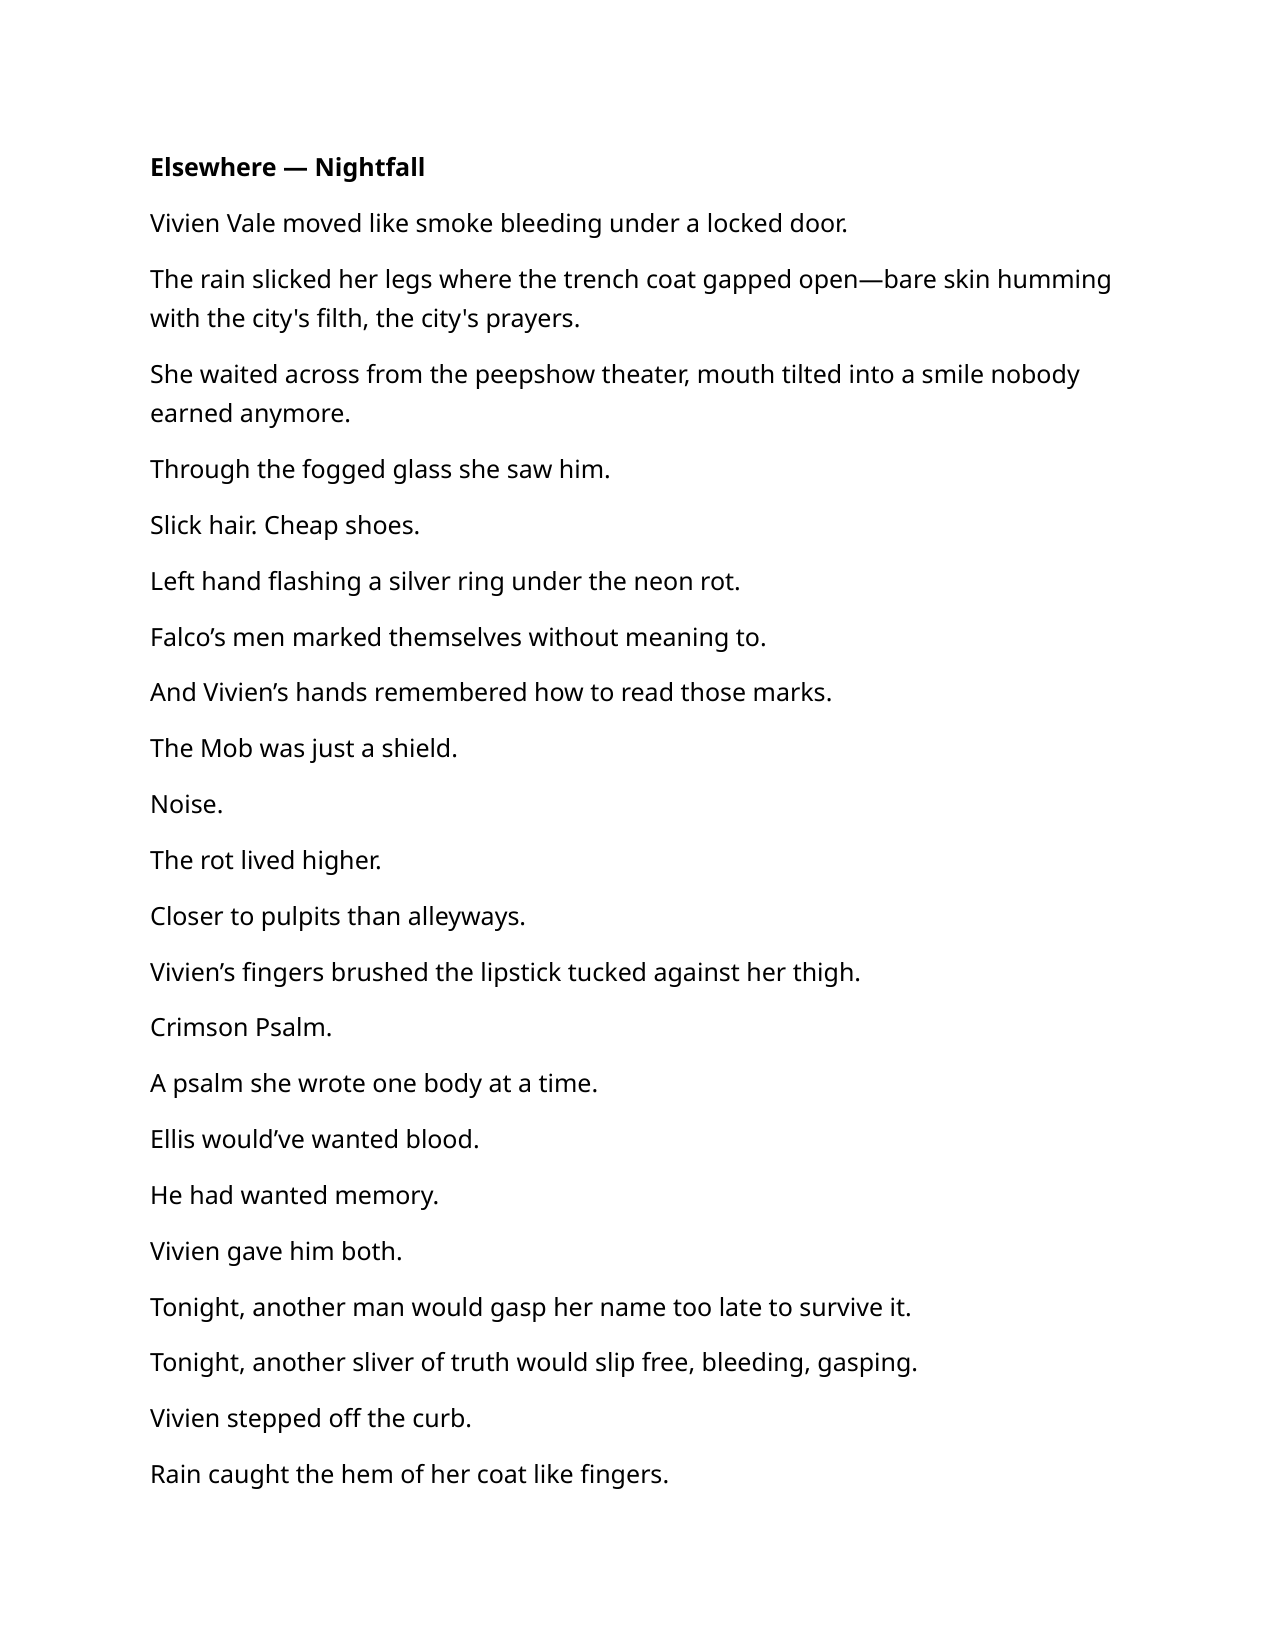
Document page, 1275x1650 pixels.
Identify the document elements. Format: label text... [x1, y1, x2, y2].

text Tonight, another sliver of truth would slip free, bleeding, gasping. [150, 1345, 1125, 1379]
text Ellis would’ve wanted blood. [150, 1122, 1125, 1156]
text Vivien’s fingers brushed the lipstick tucked against her thigh. [150, 954, 1125, 988]
text The Mob was just a shield. [150, 731, 1125, 765]
text Tonight, another man would gasp her name too late to survive it. [150, 1289, 1125, 1323]
text Crimson Psalm. [150, 1010, 1125, 1044]
text Vivien stepped off the curb. [150, 1401, 1125, 1435]
text He had wanted memory. [150, 1177, 1125, 1212]
text Closer to pulpits than alleyways. [150, 898, 1125, 932]
text Vivien Vale moved like smoke bleeding under a locked door. [150, 206, 1125, 240]
text The rain slicked her legs where the trench coat gapped open—bare skin humming with the city's filth, the city's prayers. [150, 262, 1125, 335]
text A psalm she wrote one body at a time. [150, 1066, 1125, 1100]
text The rot lived higher. [150, 842, 1125, 877]
text Vivien gave him both. [150, 1233, 1125, 1267]
text She waited across from the peepshow theater, mouth tilted into a smile nobody earned anymore. [150, 357, 1125, 430]
text Slick hair. Cheap shoes. [150, 507, 1125, 542]
text Left hand flashing a silver ring under the neon rot. [150, 563, 1125, 597]
text And Vivien’s hands remembered how to read those marks. [150, 675, 1125, 709]
text Elsewhere — Nightfall [150, 150, 1125, 184]
text Falco’s men marked themselves without meaning to. [150, 619, 1125, 653]
text Rain caught the hem of her coat like fingers. [150, 1457, 1125, 1491]
text Through the fogged glass she saw him. [150, 452, 1125, 486]
text Noise. [150, 787, 1125, 821]
